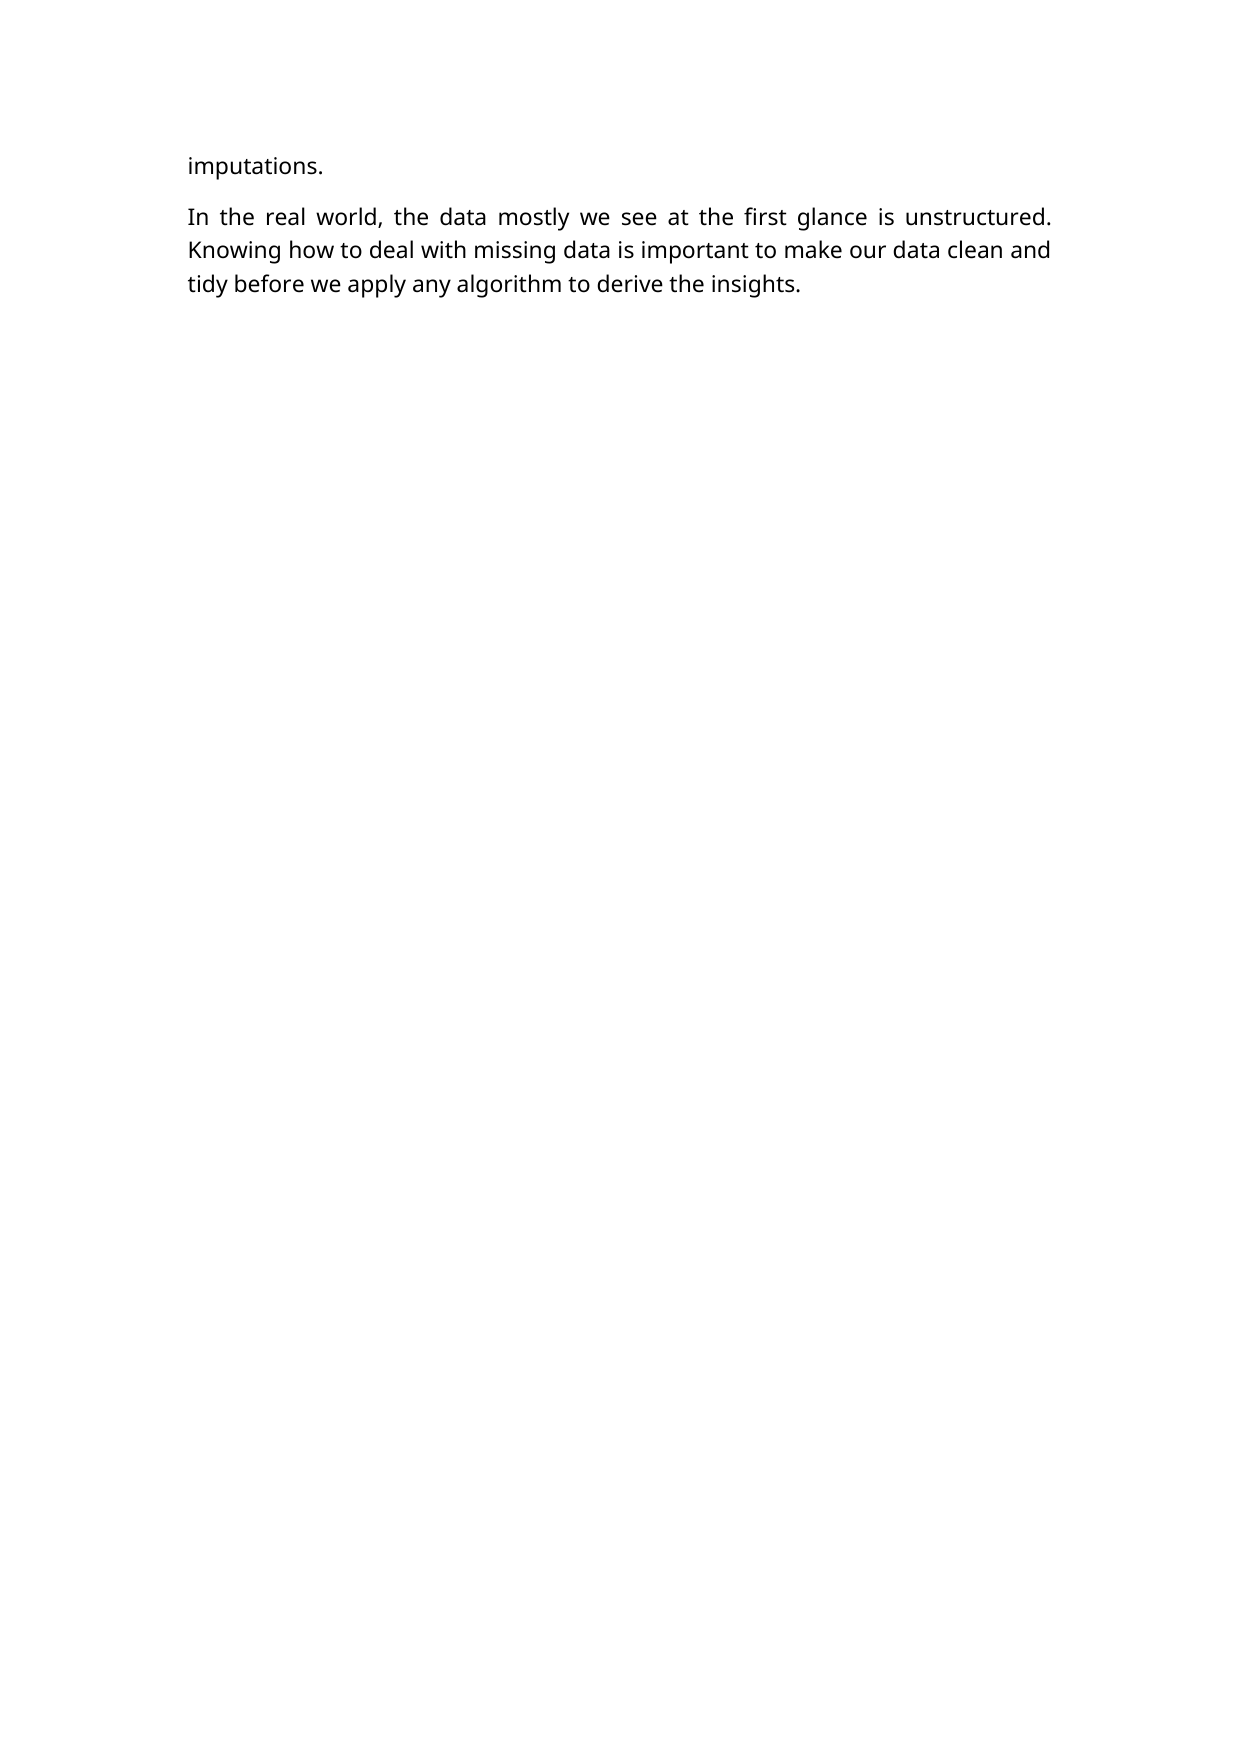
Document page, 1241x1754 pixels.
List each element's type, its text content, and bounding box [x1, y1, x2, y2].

text In the real world, the data mostly we see at the first glance is unstructured. Knowing how to deal with missing data is important to make our data clean and tidy before we apply any algorithm to derive the insights. [187, 200, 1053, 299]
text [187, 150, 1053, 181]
